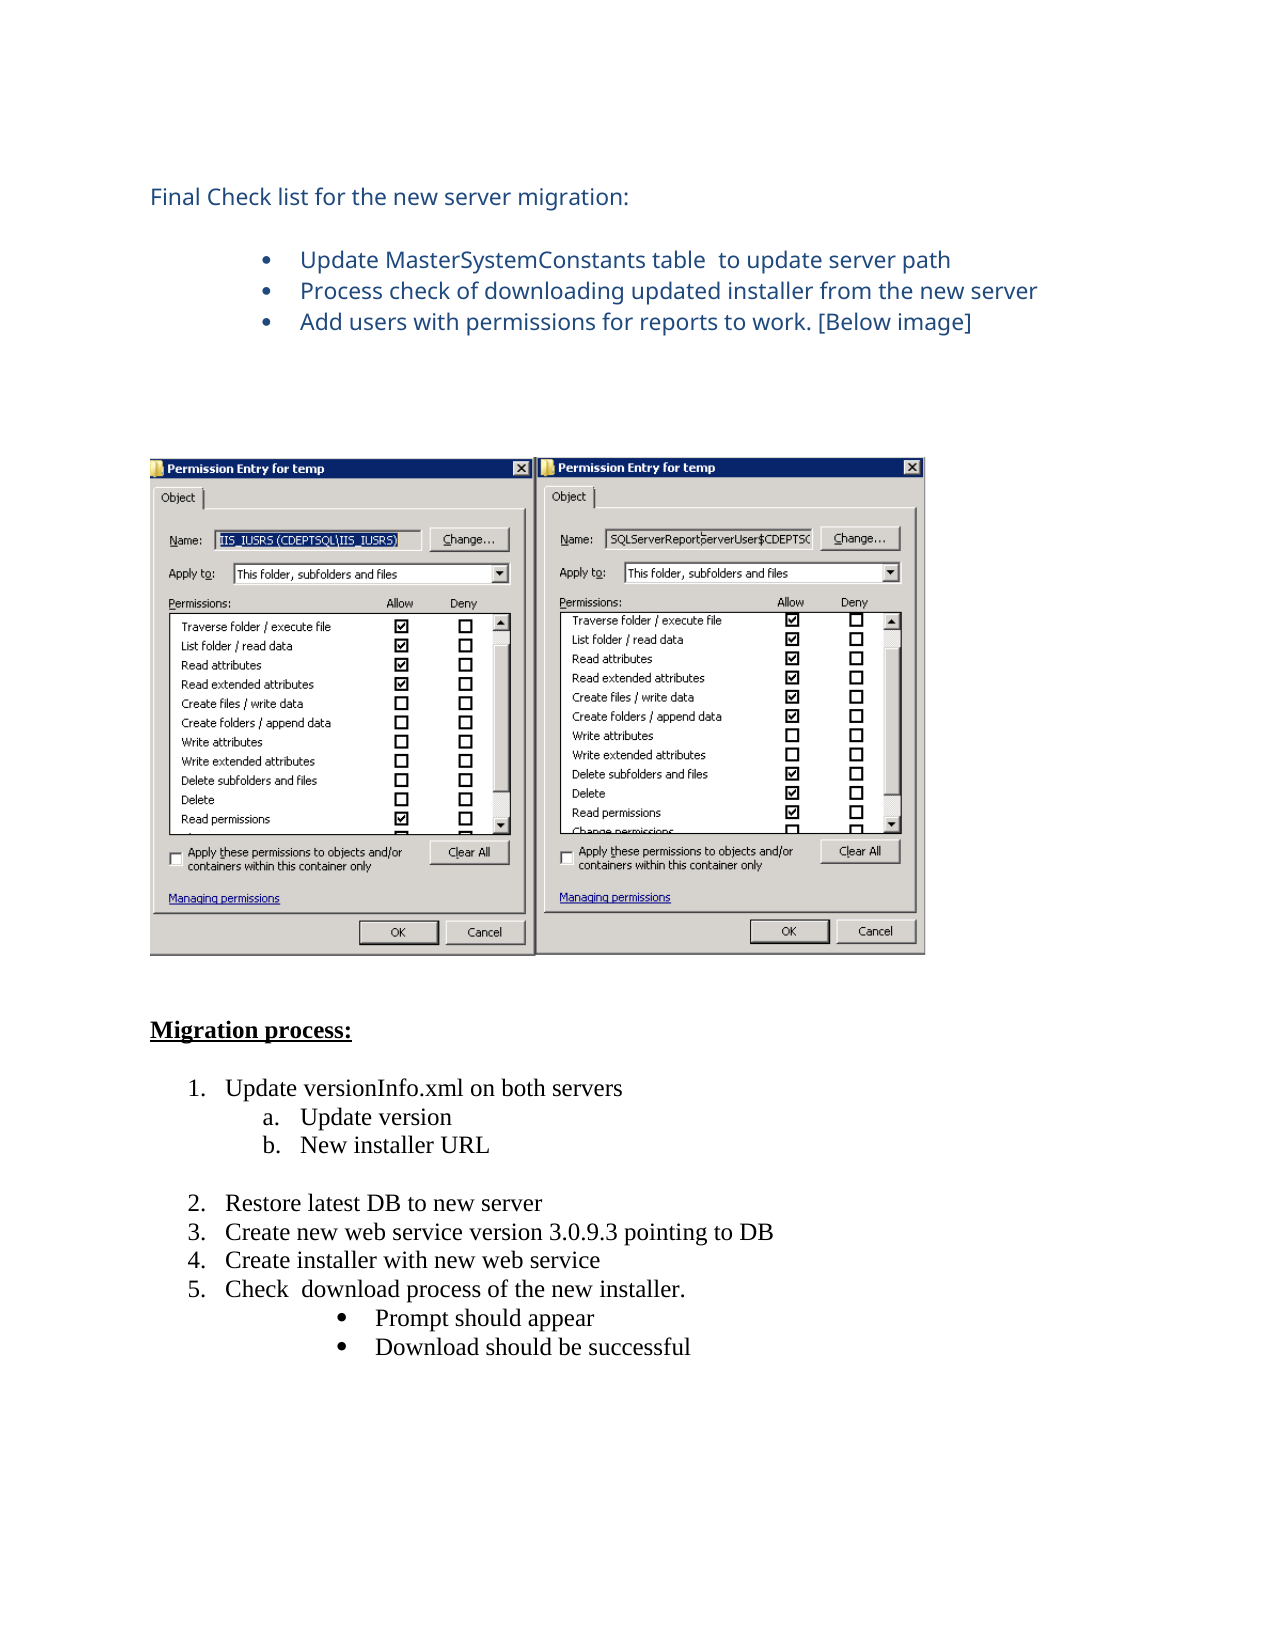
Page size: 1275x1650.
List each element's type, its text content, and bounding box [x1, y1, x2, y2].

list Check download process of the new installer. [187, 1274, 1125, 1303]
picture [150, 457, 1125, 958]
list Download should be successful [337, 1332, 1125, 1360]
list Create installer with new web service [187, 1245, 1125, 1274]
list Update version [262, 1102, 1125, 1130]
list Add users with permissions for reports to work. [Below image] [262, 306, 1125, 337]
list Update versionInfo.xml on both servers [187, 1073, 1125, 1102]
list Prompt should appear [337, 1303, 1125, 1332]
text Final Check list for the new server migration: [150, 181, 1125, 212]
text Migration process: [150, 1015, 1125, 1044]
list Restore latest DB to new server [187, 1188, 1125, 1217]
list Update MasterSystemConstants table to update server path [262, 244, 1125, 275]
list New installer URL [262, 1130, 1125, 1159]
list Process check of downloading updated installer from the new server [262, 275, 1125, 306]
list Create new web service version 3.0.9.3 pointing to DB [187, 1217, 1125, 1245]
